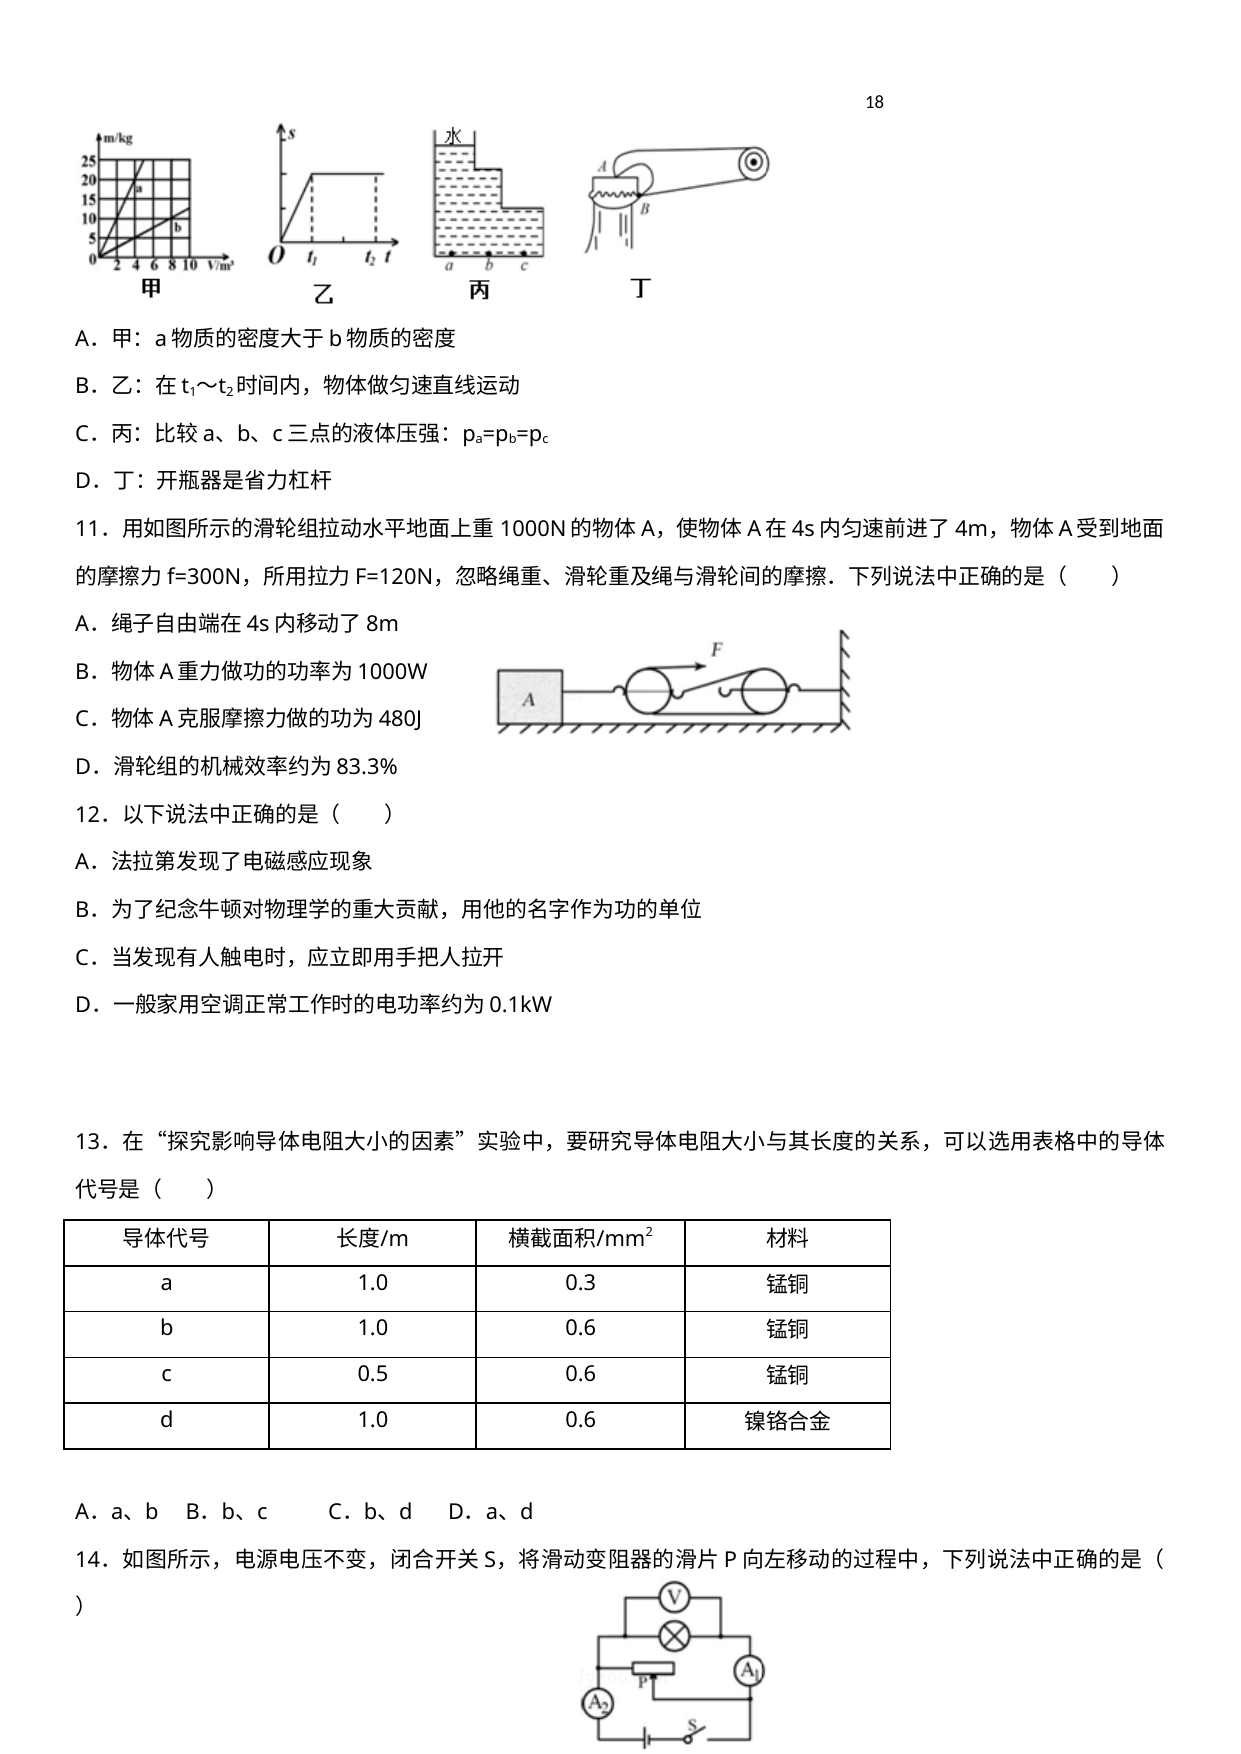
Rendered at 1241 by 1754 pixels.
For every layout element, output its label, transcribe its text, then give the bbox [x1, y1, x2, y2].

table_cell 1.0 [270, 1312, 475, 1356]
table_header 材料 [686, 1221, 890, 1265]
text 11．用如图所示的滑轮组拉动水平地面上重1000N的物体A，使物体A在4s内匀速前进了4m，物体A受到地面的摩擦力f=300N，所用拉力F=120N，忽略绳重、滑轮重及绳与滑轮间的摩擦．下列说法中正确的是（ ） [75, 511, 1165, 590]
text B．为了纪念牛顿对物理学的重大贡献，用他的名字作为功的单位 [75, 892, 1165, 924]
picture [490, 733, 856, 740]
table_cell 0.3 [477, 1267, 684, 1311]
table_cell 锰铜 [686, 1267, 890, 1311]
text D．一般家用空调正常工作时的电功率约为0.1kW [75, 987, 1165, 1019]
picture [75, 117, 775, 308]
table_cell b [65, 1312, 268, 1356]
table_cell a [65, 1267, 268, 1311]
text C．当发现有人触电时，应立即用手把人拉开 [75, 939, 1165, 971]
text D．滑轮组的机械效率约为83.3% [75, 749, 1165, 781]
table_header 长度/m [270, 1221, 475, 1265]
table_cell 锰铜 [686, 1358, 890, 1402]
table_cell c [65, 1358, 268, 1402]
text A．绳子自由端在4s内移动了8m [75, 606, 1165, 638]
table_cell 锰铜 [686, 1312, 890, 1356]
table_cell 0.6 [477, 1404, 684, 1448]
text C．丙：比较a、b、c三点的液体压强：pa=pb=pc [75, 416, 1165, 448]
text A．甲：a物质的密度大于b物质的密度 [75, 321, 1165, 352]
text A．a、b B．b、c C．b、d D．a、d [75, 1494, 1165, 1526]
text B．乙：在t1～t2时间内，物体做匀速直线运动 [75, 368, 1165, 400]
table_cell 1.0 [270, 1404, 475, 1448]
picture [575, 1575, 770, 1754]
table_cell 1.0 [270, 1267, 475, 1311]
text B．物体A重力做功的功率为1000W [75, 654, 1165, 686]
text 13．在“探究影响导体电阻大小的因素”实验中，要研究导体电阻大小与其长度的关系，可以选用表格中的导体代号是（ ） [75, 1124, 1165, 1203]
text D．丁：开瓶器是省力杠杆 [75, 463, 1165, 495]
table_header 横截面积/mm2 [477, 1221, 684, 1265]
table_cell d [65, 1404, 268, 1448]
text A．法拉第发现了电磁感应现象 [75, 844, 1165, 876]
picture [490, 686, 856, 701]
table_header 导体代号 [65, 1221, 268, 1265]
table_cell 0.6 [477, 1358, 684, 1402]
text 14．如图所示，电源电压不变，闭合开关S，将滑动变阻器的滑片P向左移动的过程中，下列说法中正确的是（ ） [75, 1542, 1165, 1621]
table_cell 0.6 [477, 1312, 684, 1356]
table_cell 镍铬合金 [686, 1404, 890, 1448]
table_cell 0.5 [270, 1358, 475, 1402]
text C．物体A克服摩擦力做的功为480J [75, 701, 1165, 733]
text 12．以下说法中正确的是（ ） [75, 797, 1165, 828]
picture [490, 638, 856, 654]
